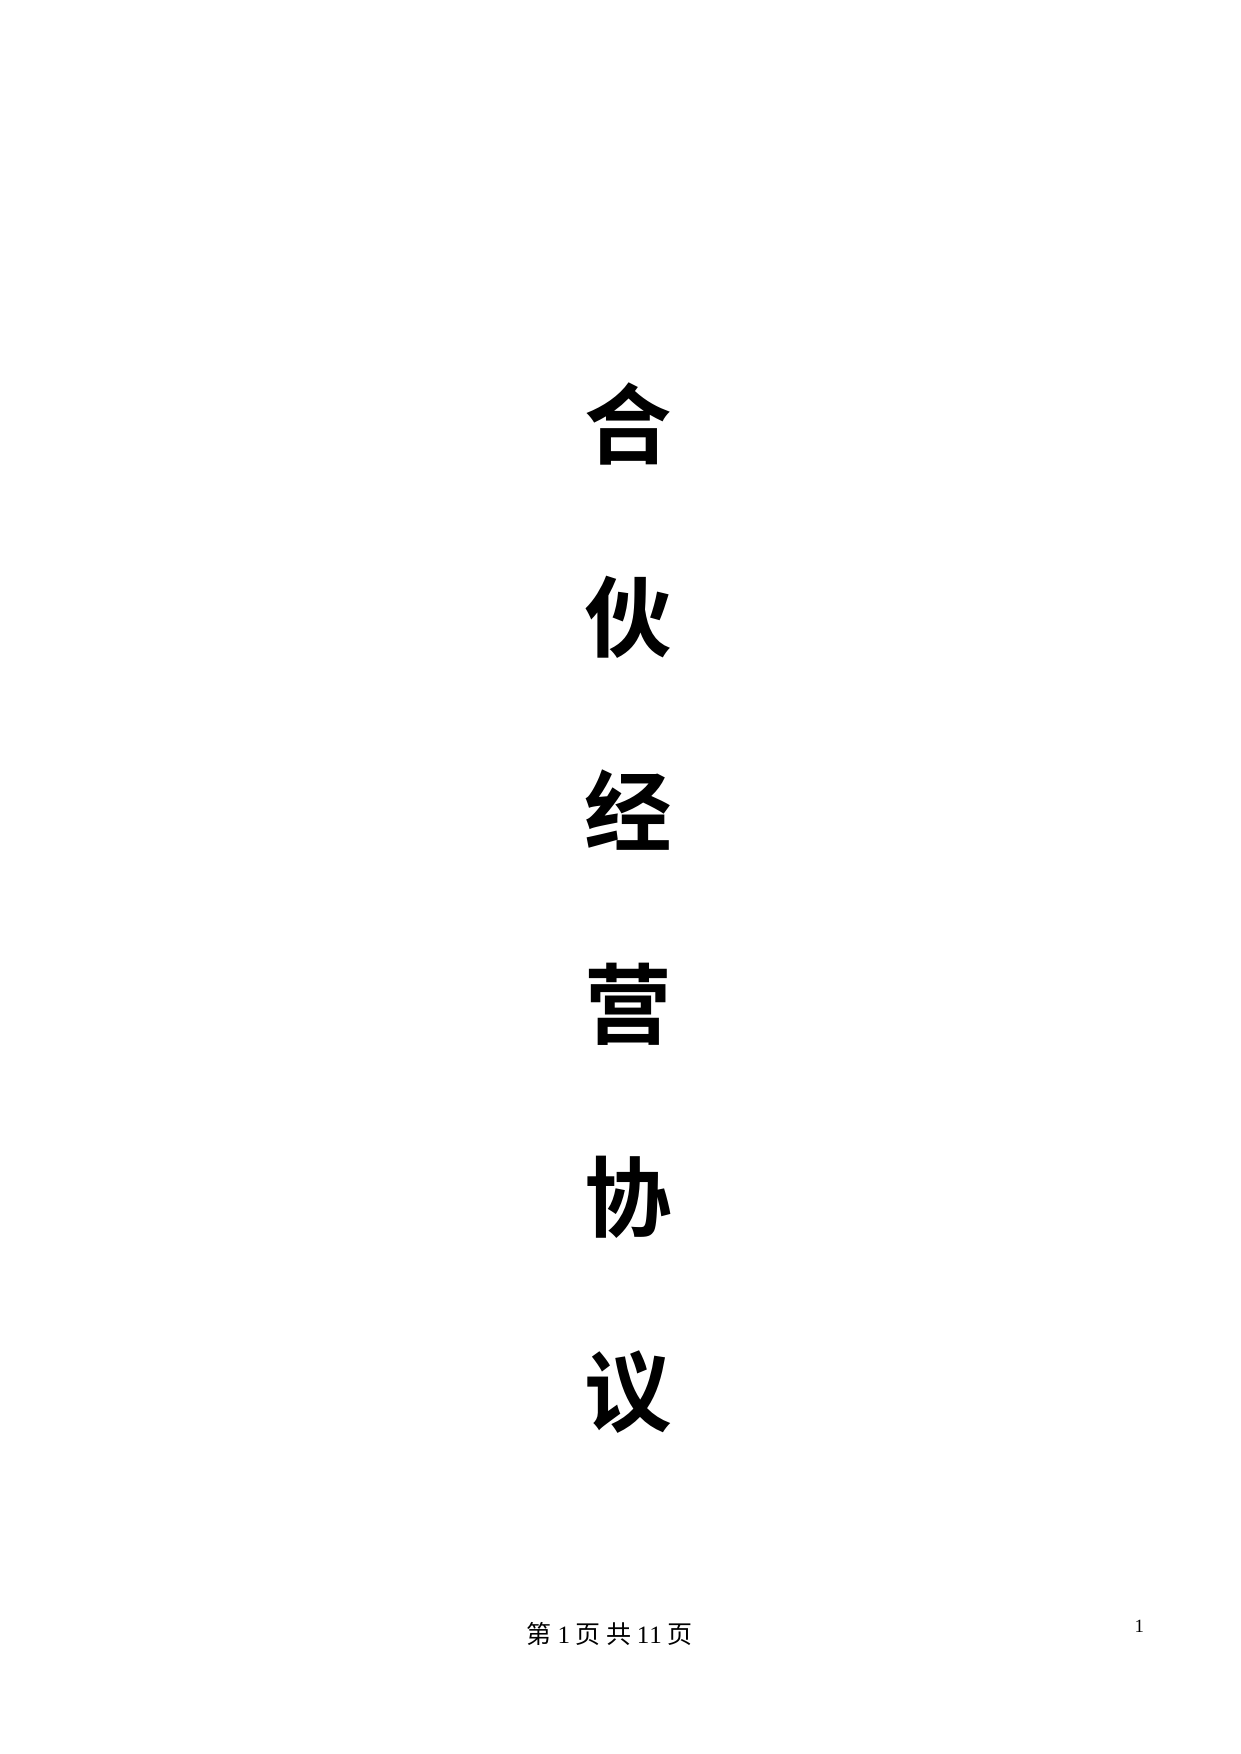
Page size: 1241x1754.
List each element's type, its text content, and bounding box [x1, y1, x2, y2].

text 经 [112, 741, 1144, 871]
text 合 [112, 354, 1144, 484]
text 营 [112, 934, 1144, 1064]
text 议 [112, 1321, 1144, 1451]
text 伙 [112, 548, 1144, 678]
text 协 [112, 1128, 1144, 1258]
